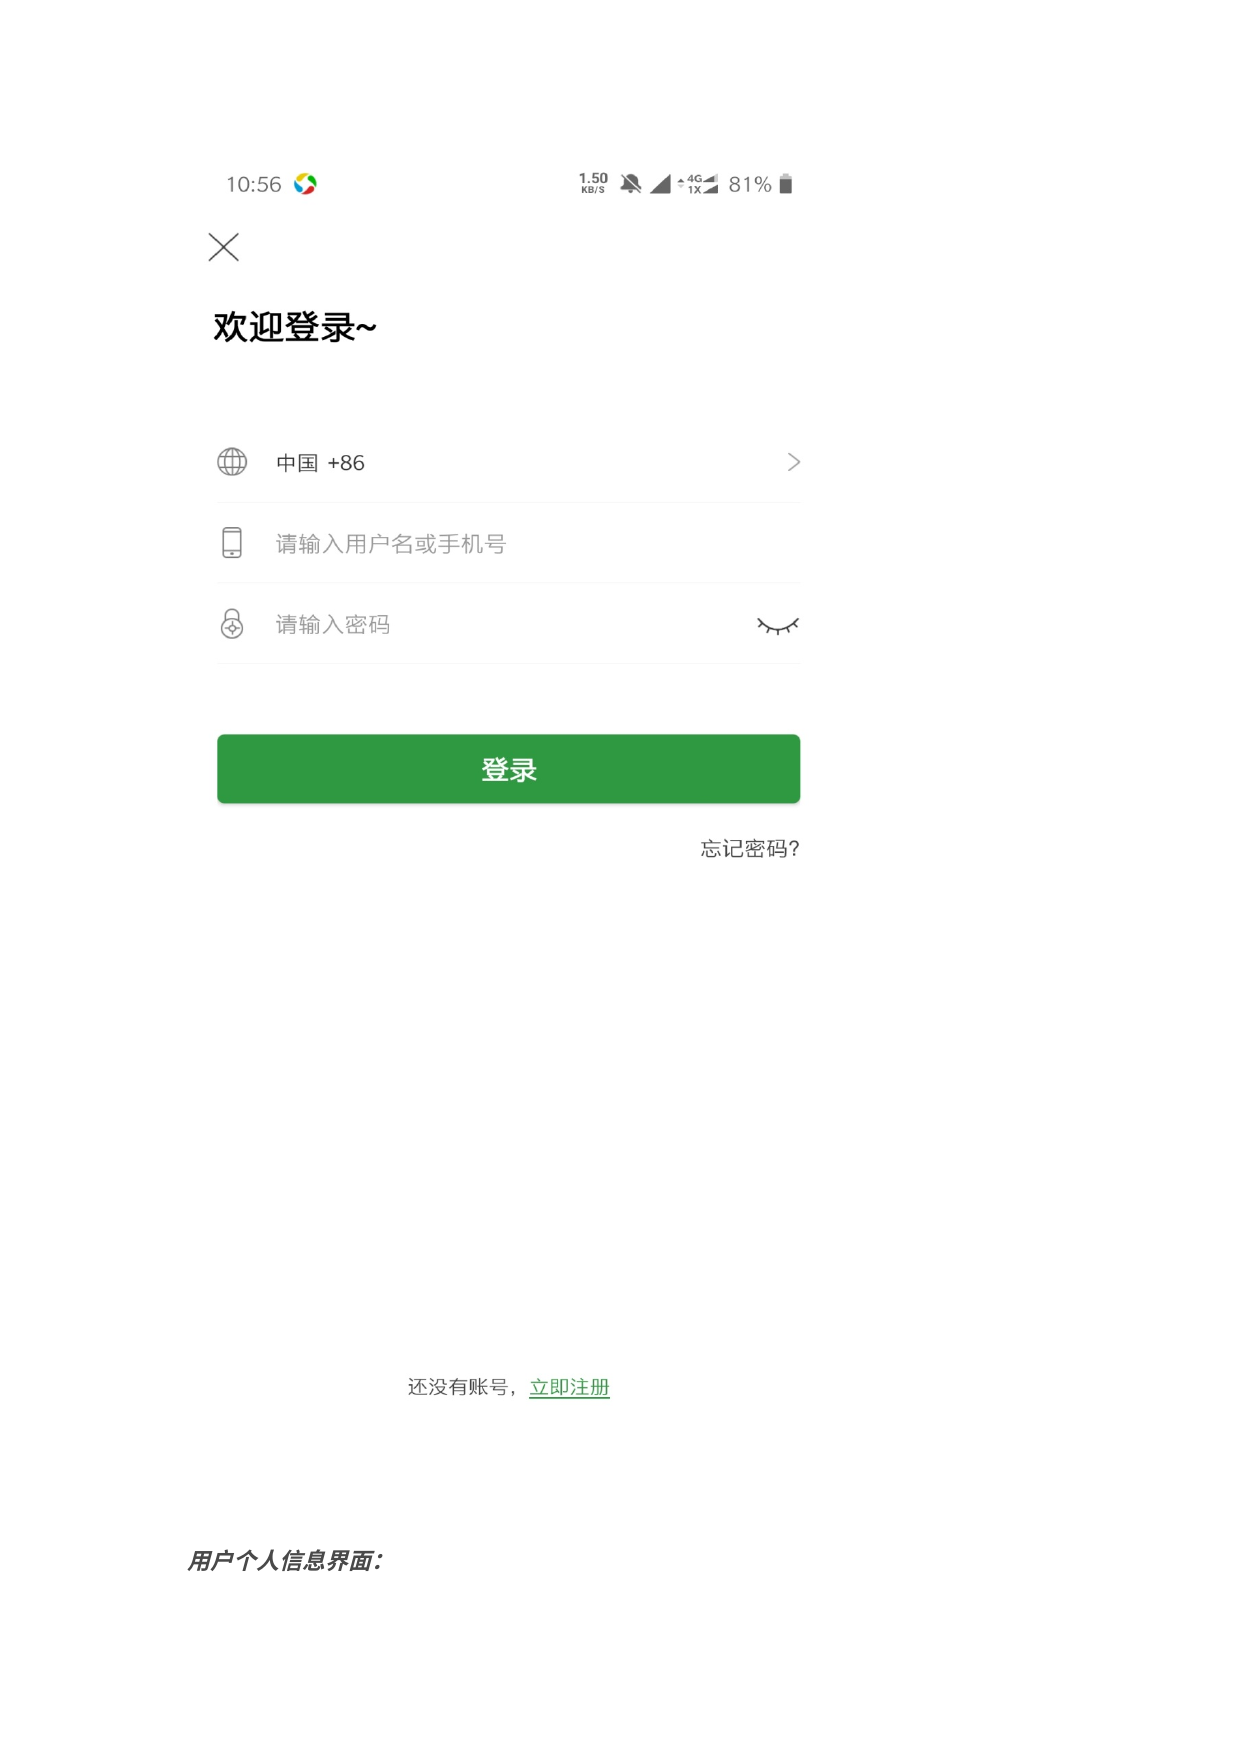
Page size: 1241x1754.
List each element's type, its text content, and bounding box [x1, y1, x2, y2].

text 用户个人信息界面： [187, 1527, 1053, 1592]
picture [187, 162, 830, 1472]
